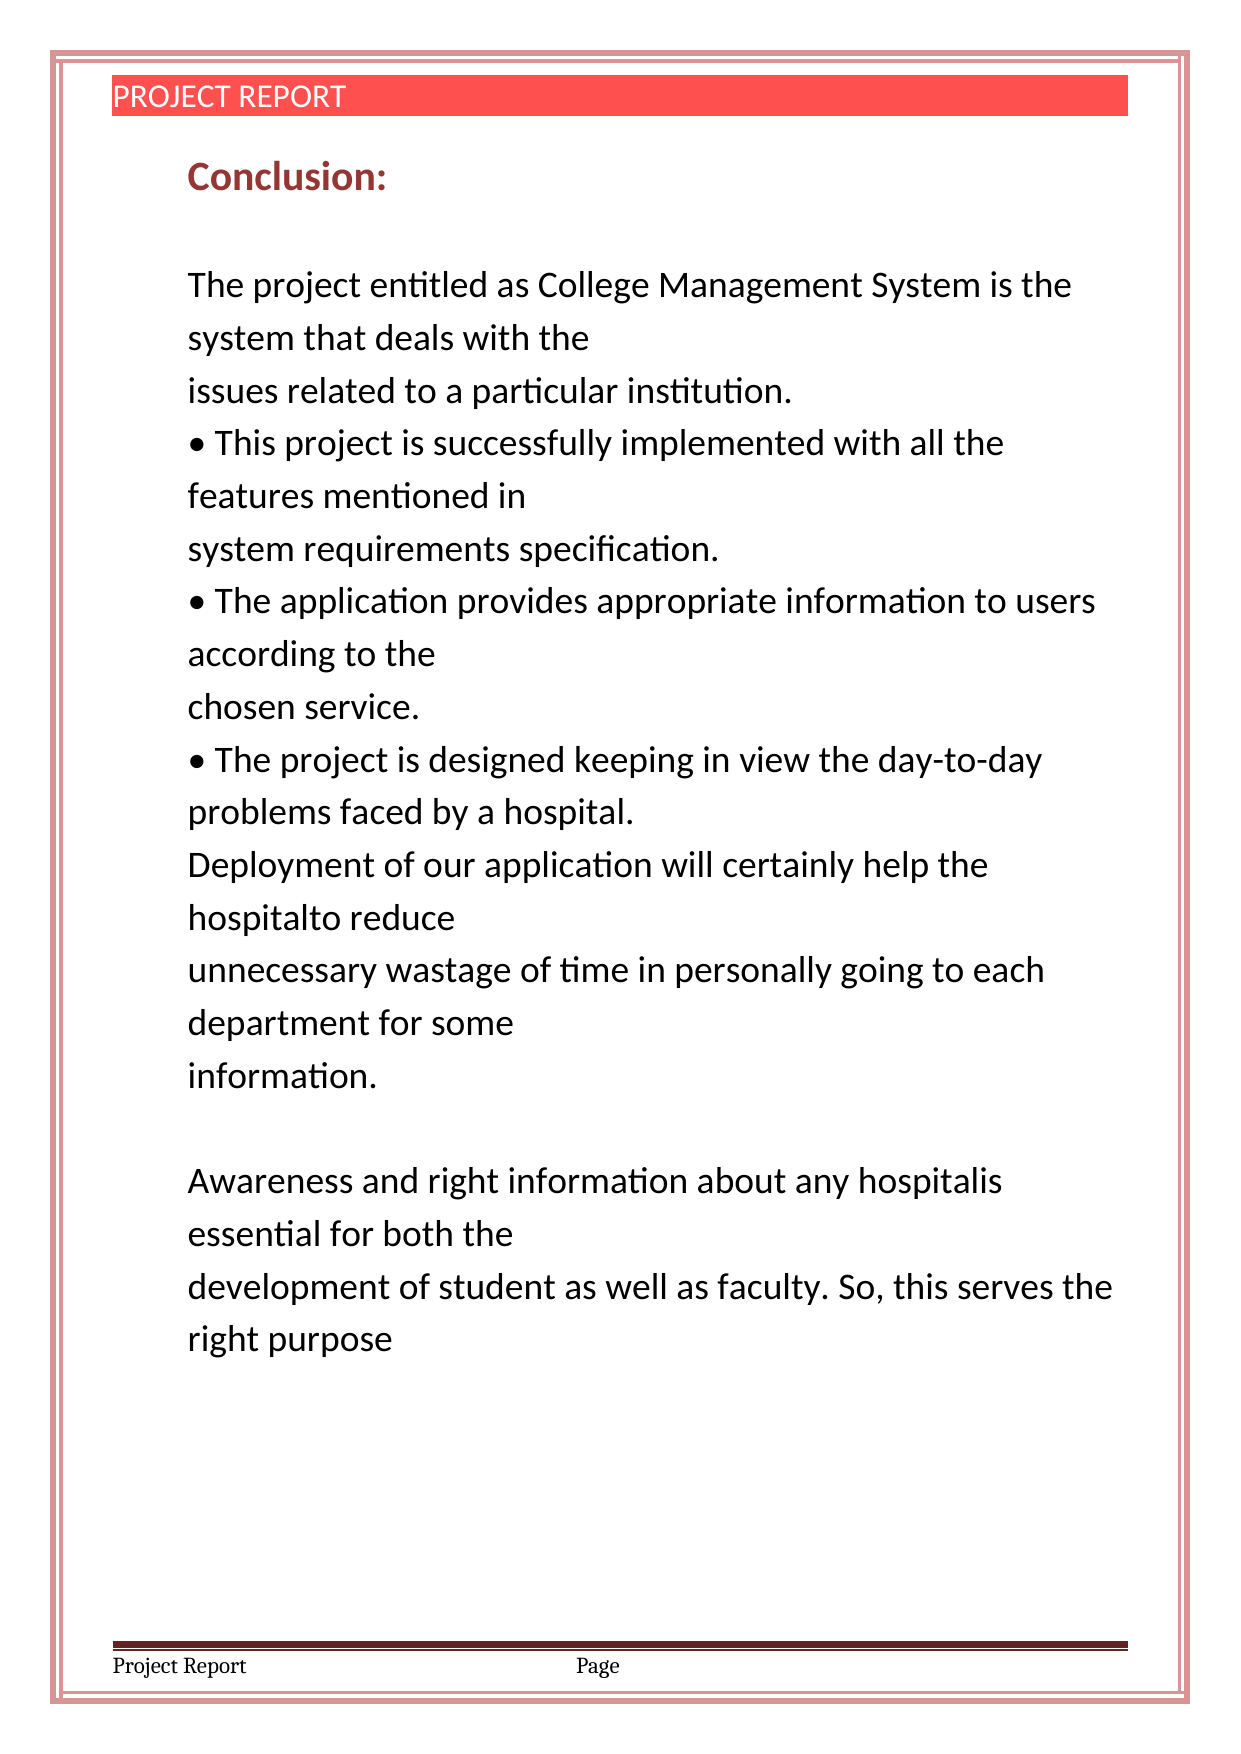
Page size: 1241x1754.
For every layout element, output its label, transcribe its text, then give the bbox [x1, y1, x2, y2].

list • This project is successfully implemented with all the features mentioned in [187, 419, 1128, 518]
list • The application provides appropriate information to users according to the [187, 577, 1128, 676]
list chosen service. [187, 683, 1128, 729]
list information. [187, 1052, 1128, 1098]
list The project entitled as College Management System is the system that deals with the [187, 261, 1128, 360]
list unnecessary wastage of time in personally going to each department for some [187, 946, 1128, 1045]
list system requirements specification. [187, 525, 1128, 571]
list Awareness and right information about any hospitalis essential for both the [187, 1157, 1128, 1256]
list Conclusion: [187, 150, 1128, 201]
list development of student as well as faculty. So, this serves the right purpose [187, 1263, 1128, 1361]
list issues related to a particular institution. [187, 367, 1128, 412]
list Deployment of our application will certainly help the hospitalto reduce [187, 841, 1128, 939]
list • The project is designed keeping in view the day-to-day problems faced by a hospital. [187, 736, 1128, 834]
